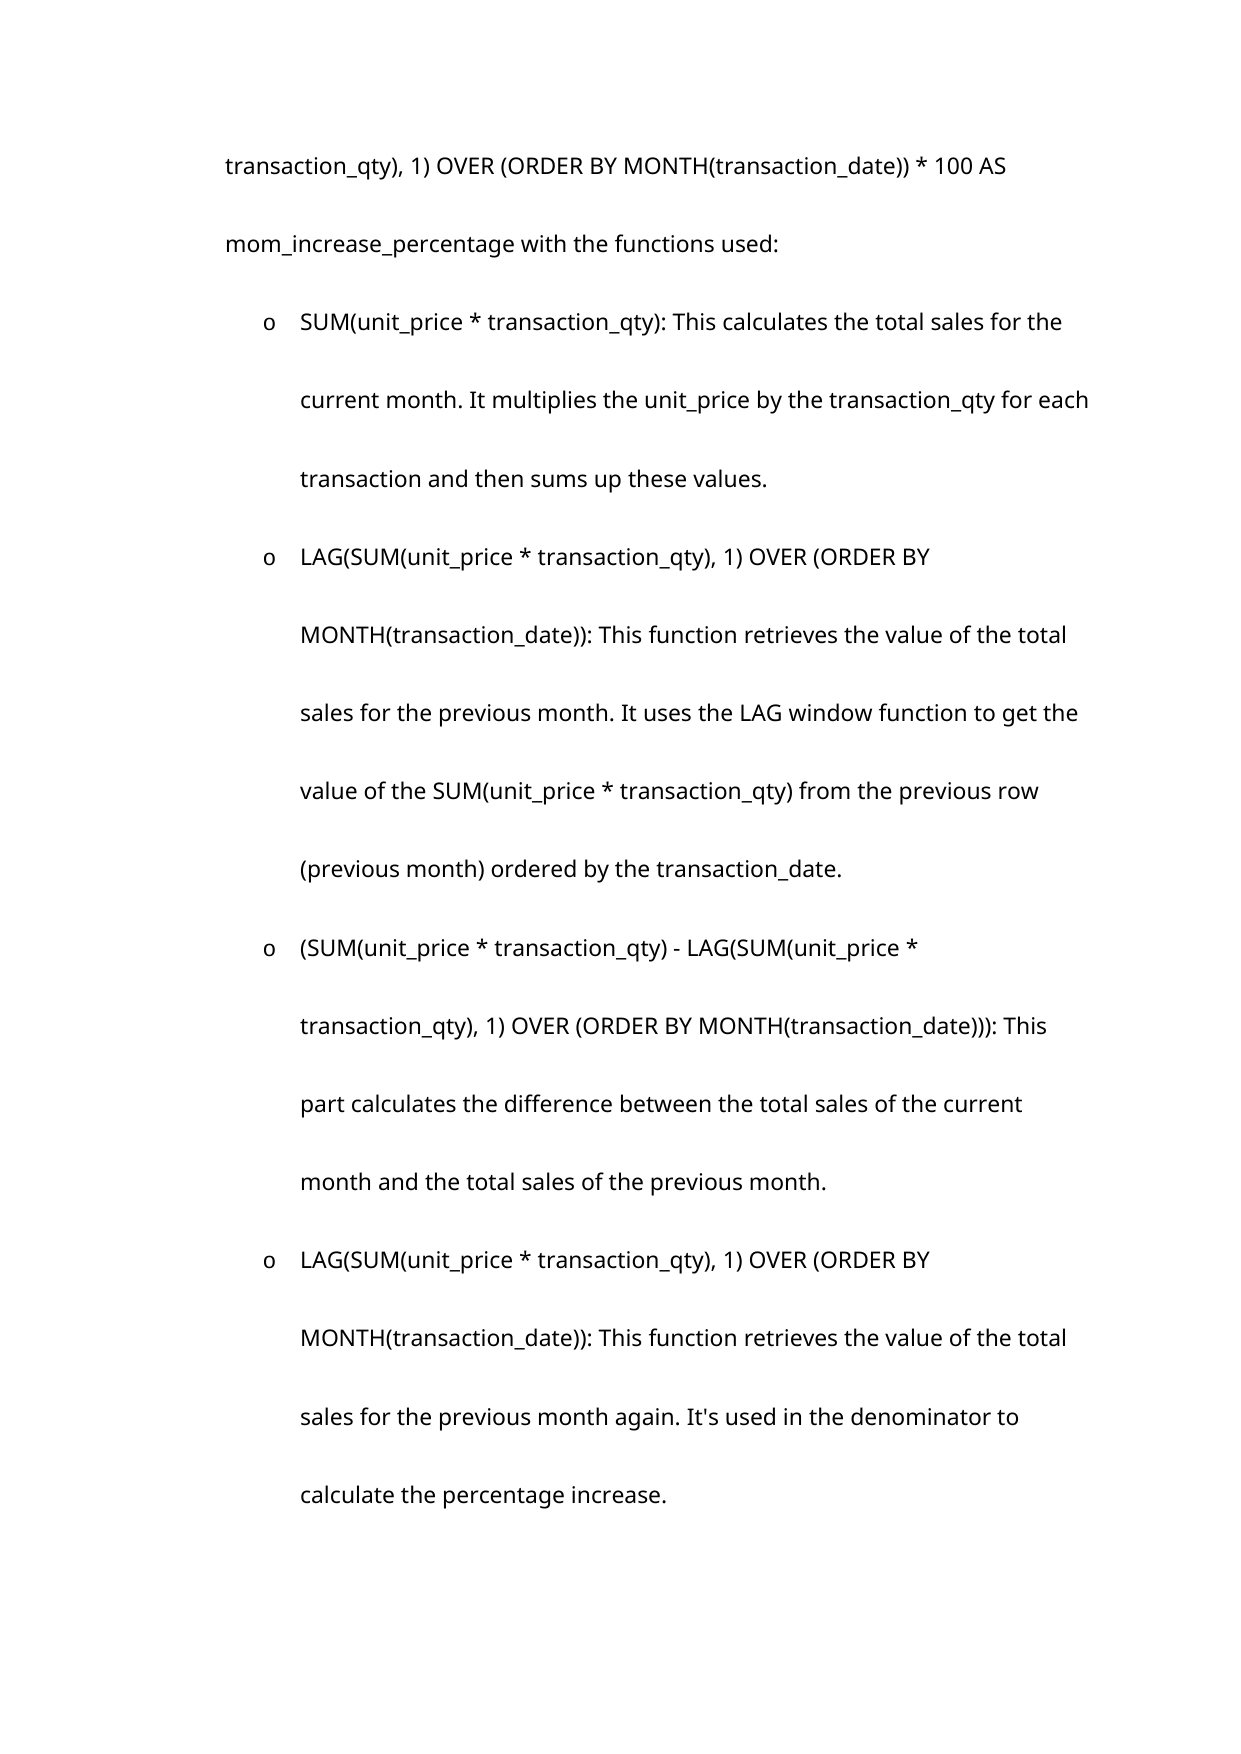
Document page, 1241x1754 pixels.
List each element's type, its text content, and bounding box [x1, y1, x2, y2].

list SUM(unit_price * transaction_qty): This calculates the total sales for the current month. It multiplies the unit_price by the transaction_qty for each transaction and then sums up these values. [262, 306, 1090, 494]
list LAG(SUM(unit_price * transaction_qty), 1) OVER (ORDER BY MONTH(transaction_date)): This function retrieves the value of the total sales for the previous month again. It's used in the denominator to calculate the percentage increase. [262, 1244, 1090, 1510]
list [187, 150, 1090, 259]
list LAG(SUM(unit_price * transaction_qty), 1) OVER (ORDER BY MONTH(transaction_date)): This function retrieves the value of the total sales for the previous month. It uses the LAG window function to get the value of the SUM(unit_price * transaction_qty) from the previous row (previous month) ordered by the transaction_date. [262, 541, 1090, 884]
list (SUM(unit_price * transaction_qty) - LAG(SUM(unit_price * transaction_qty), 1) OVER (ORDER BY MONTH(transaction_date))): This part calculates the difference between the total sales of the current month and the total sales of the previous month. [262, 931, 1090, 1197]
